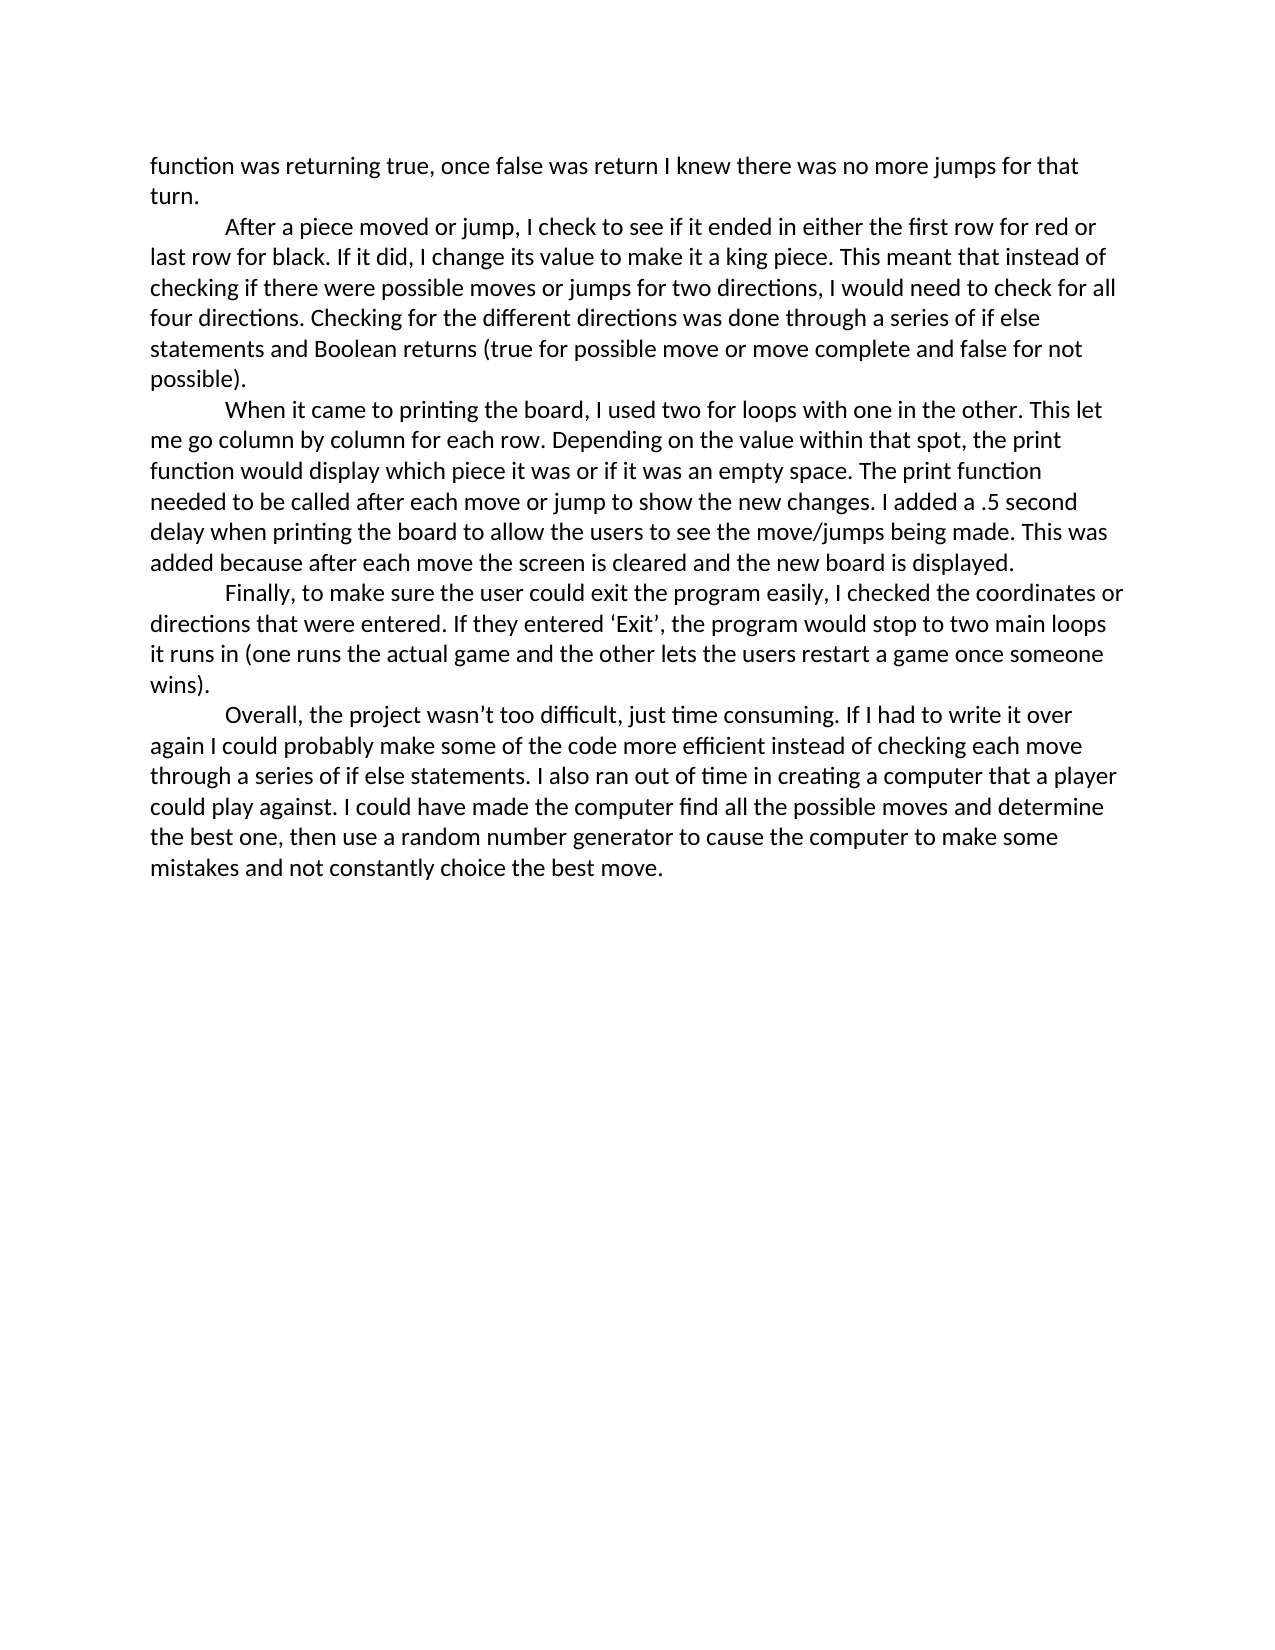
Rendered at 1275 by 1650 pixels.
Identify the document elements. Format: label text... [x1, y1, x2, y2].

text After a piece moved or jump, I check to see if it ended in either the first row for red or last row for black. If it did, I change its value to make it a king piece. This meant that instead of checking if there were possible moves or jumps for two directions, I would need to check for all four directions. Checking for the different directions was done through a series of if else statements and Boolean returns (true for possible move or move complete and false for not possible). [150, 211, 1125, 394]
text When it came to printing the board, I used two for loops with one in the other. This let me go column by column for each row. Depending on the value within that spot, the print function would display which piece it was or if it was an empty space. The print function needed to be called after each move or jump to show the new changes. I added a .5 second delay when printing the board to allow the users to see the move/jumps being made. This was added because after each move the screen is cleared and the new board is displayed. [150, 394, 1125, 577]
text Finally, to make sure the user could exit the program easily, I checked the coordinates or directions that were entered. If they entered ‘Exit’, the program would stop to two main loops it runs in (one runs the actual game and the other lets the users restart a game once someone wins). [150, 577, 1125, 699]
text Overall, the project wasn’t too difficult, just time consuming. If I had to write it over again I could probably make some of the code more efficient instead of checking each move through a series of if else statements. I also ran out of time in creating a computer that a player could play against. I could have made the computer find all the possible moves and determine the best one, then use a random number generator to cause the computer to make some mistakes and not constantly choice the best move. [150, 699, 1125, 882]
